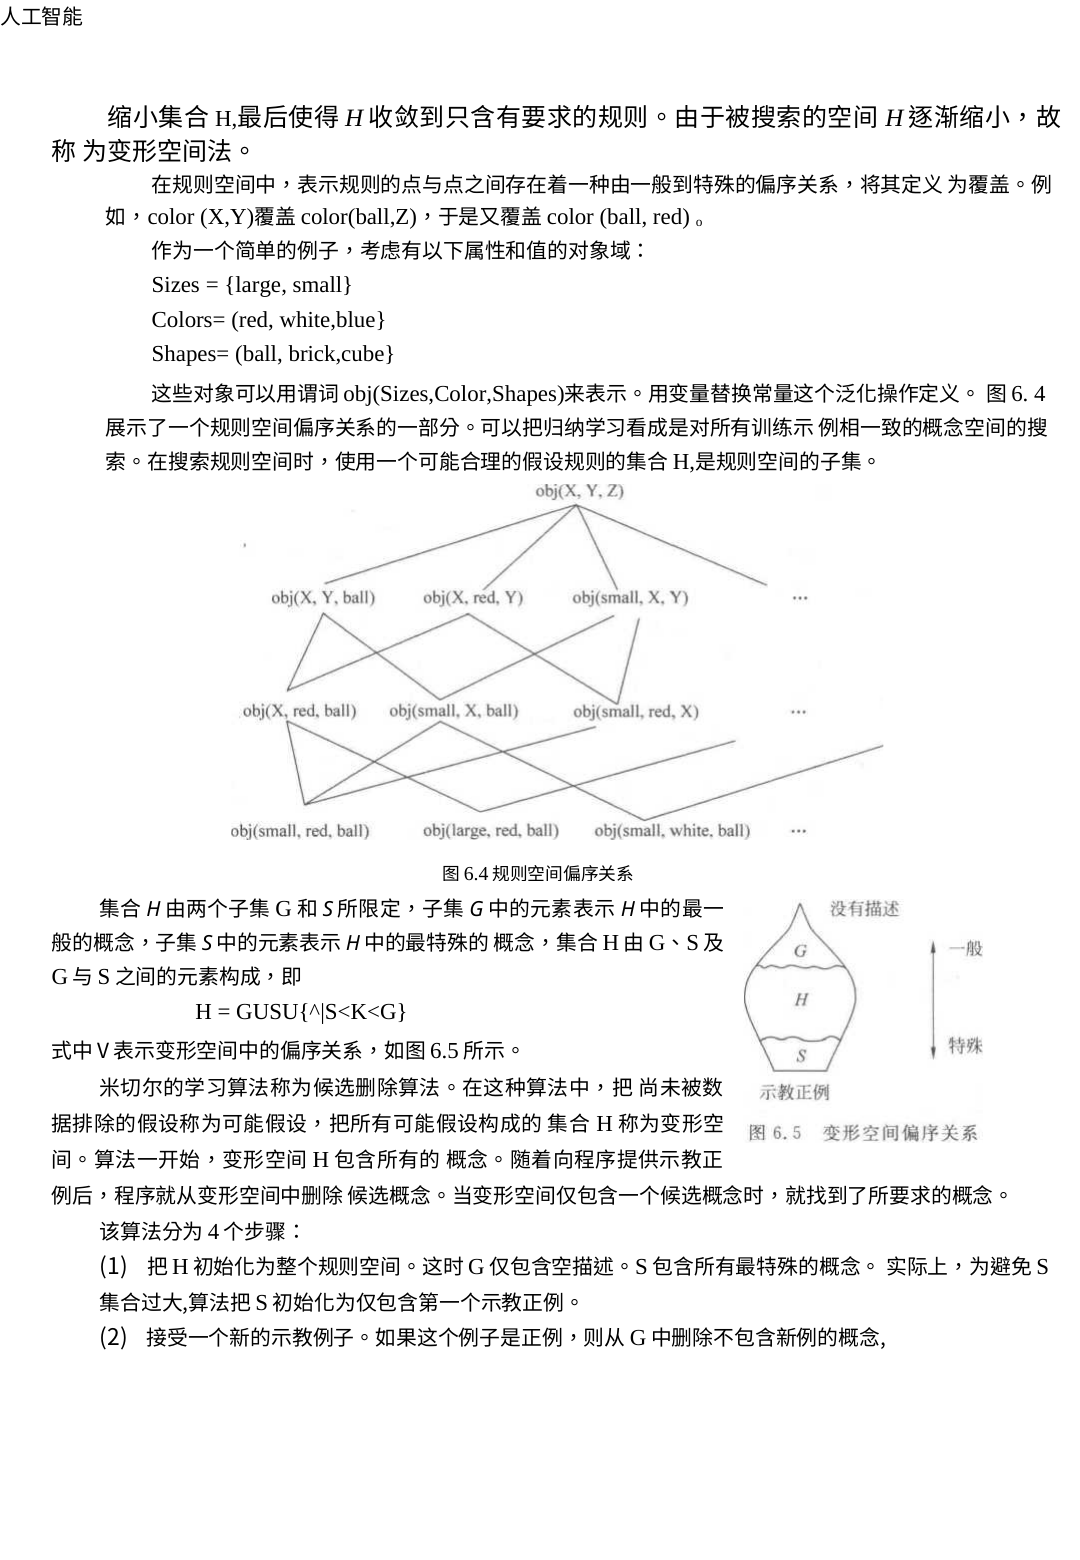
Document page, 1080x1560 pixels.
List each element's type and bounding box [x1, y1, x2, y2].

picture [231, 484, 884, 840]
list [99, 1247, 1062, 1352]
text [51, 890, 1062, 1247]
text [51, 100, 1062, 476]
picture [743, 899, 984, 1143]
